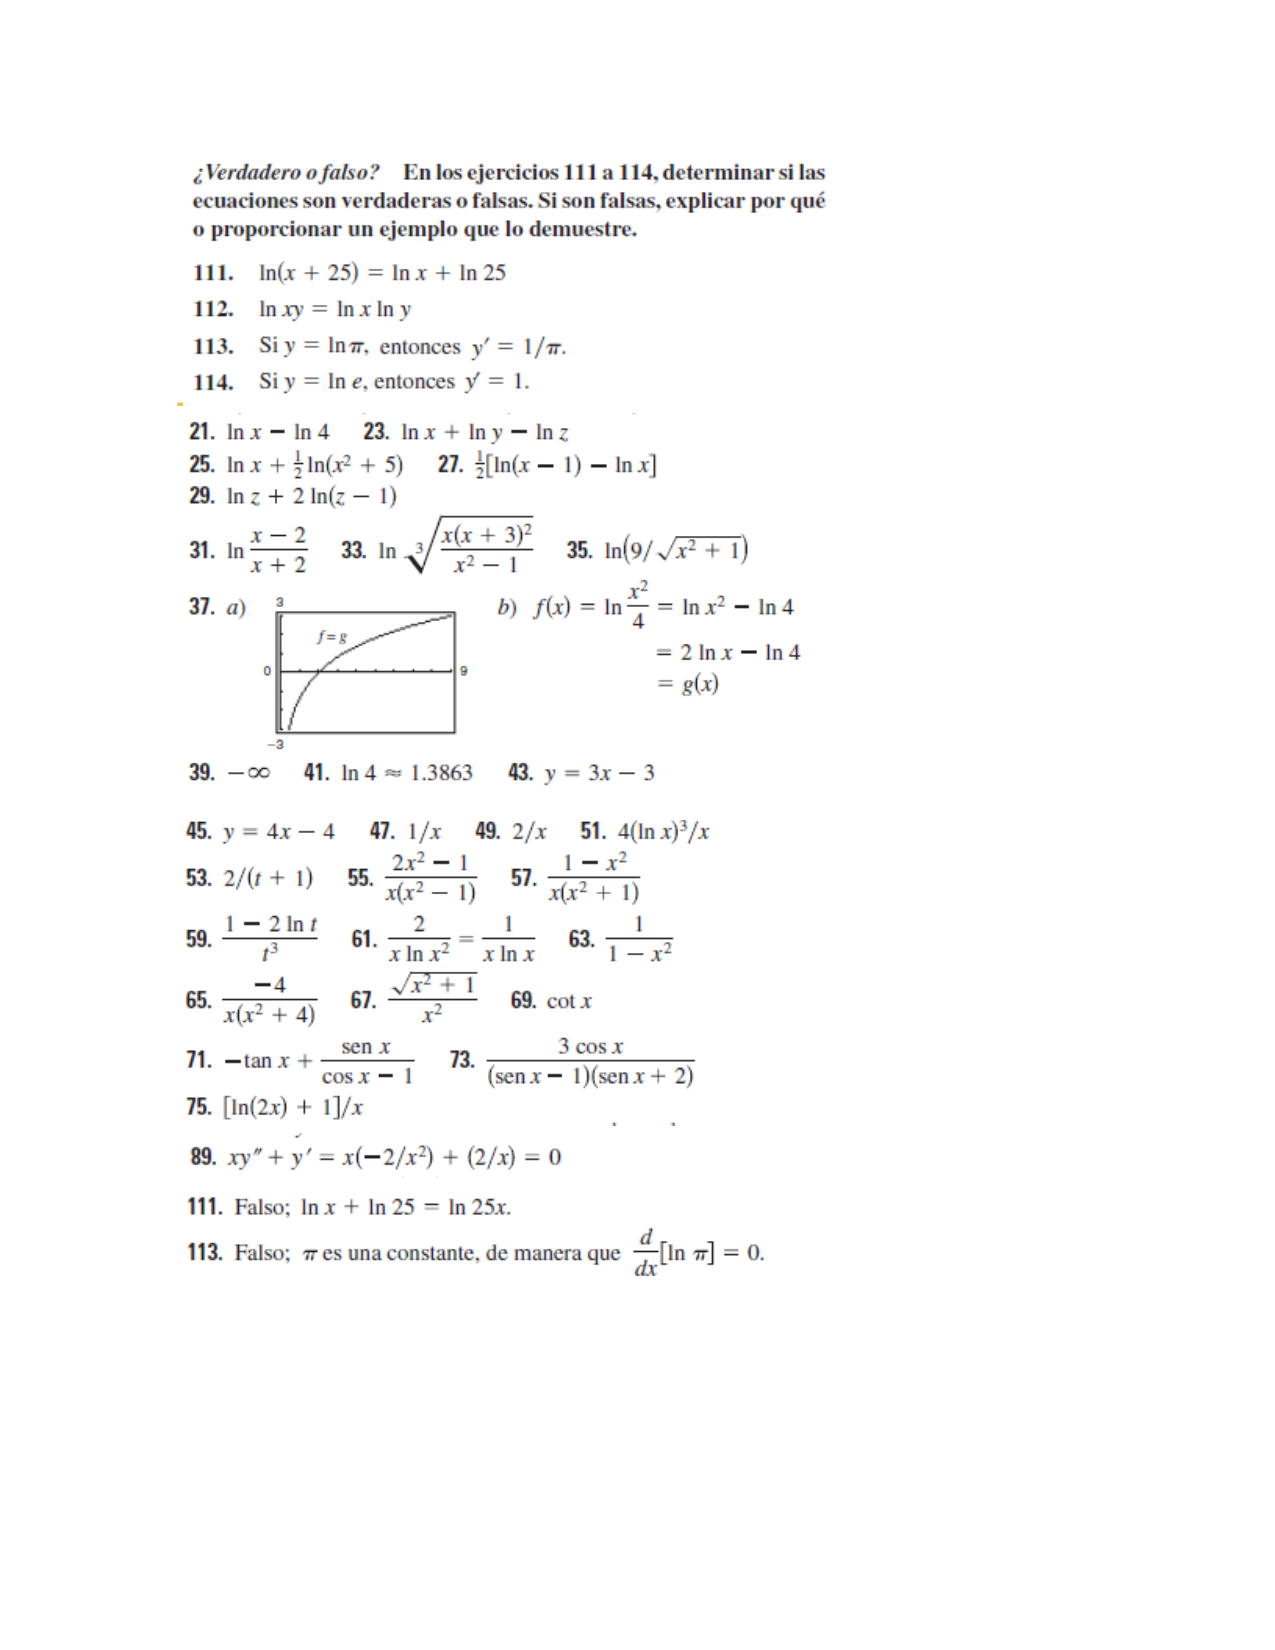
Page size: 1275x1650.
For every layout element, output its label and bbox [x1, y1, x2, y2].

picture [177, 147, 837, 406]
picture [177, 811, 724, 1126]
picture [177, 413, 818, 804]
picture [177, 1185, 798, 1284]
picture [177, 1133, 587, 1178]
